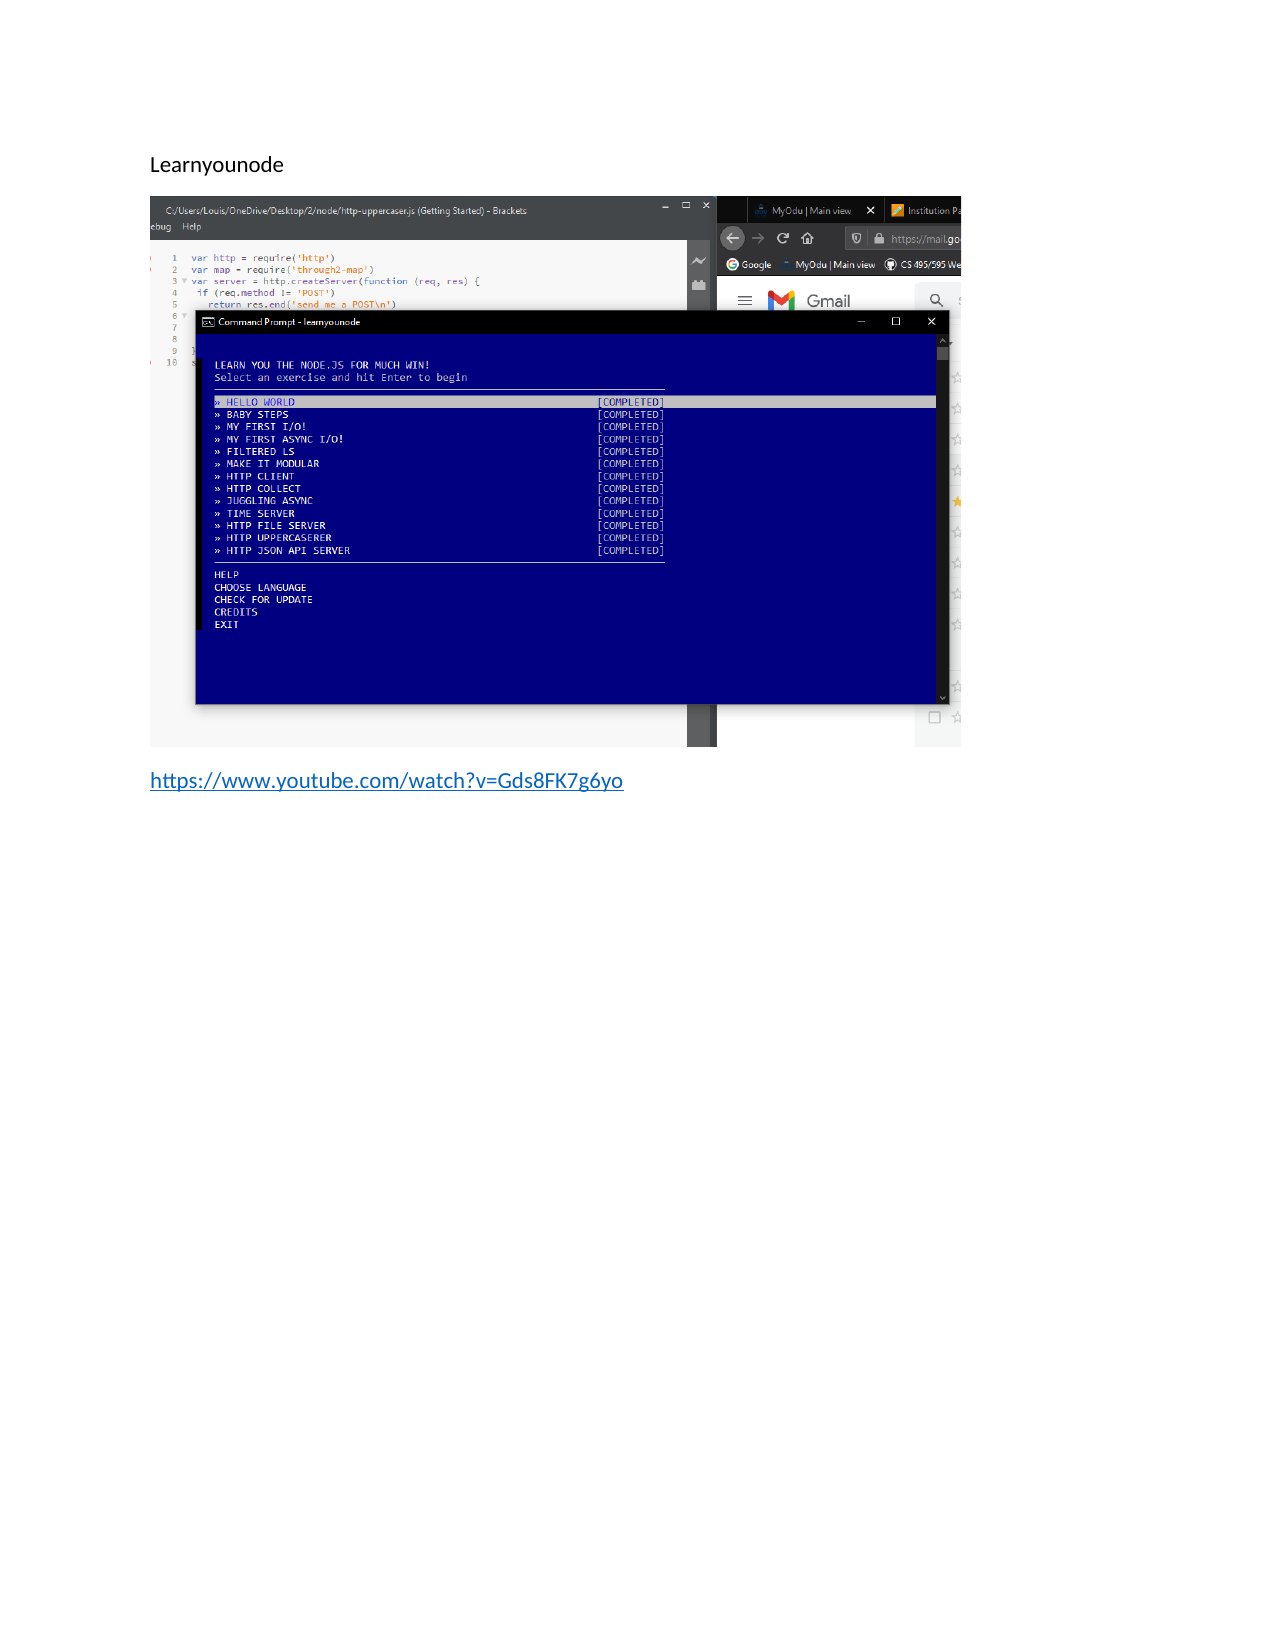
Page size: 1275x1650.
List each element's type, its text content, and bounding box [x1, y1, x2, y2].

picture [150, 196, 962, 747]
text https://www.youtube.com/watch?v=Gds8FK7g6yo [150, 766, 1125, 794]
text Learnyounode [150, 150, 1125, 178]
